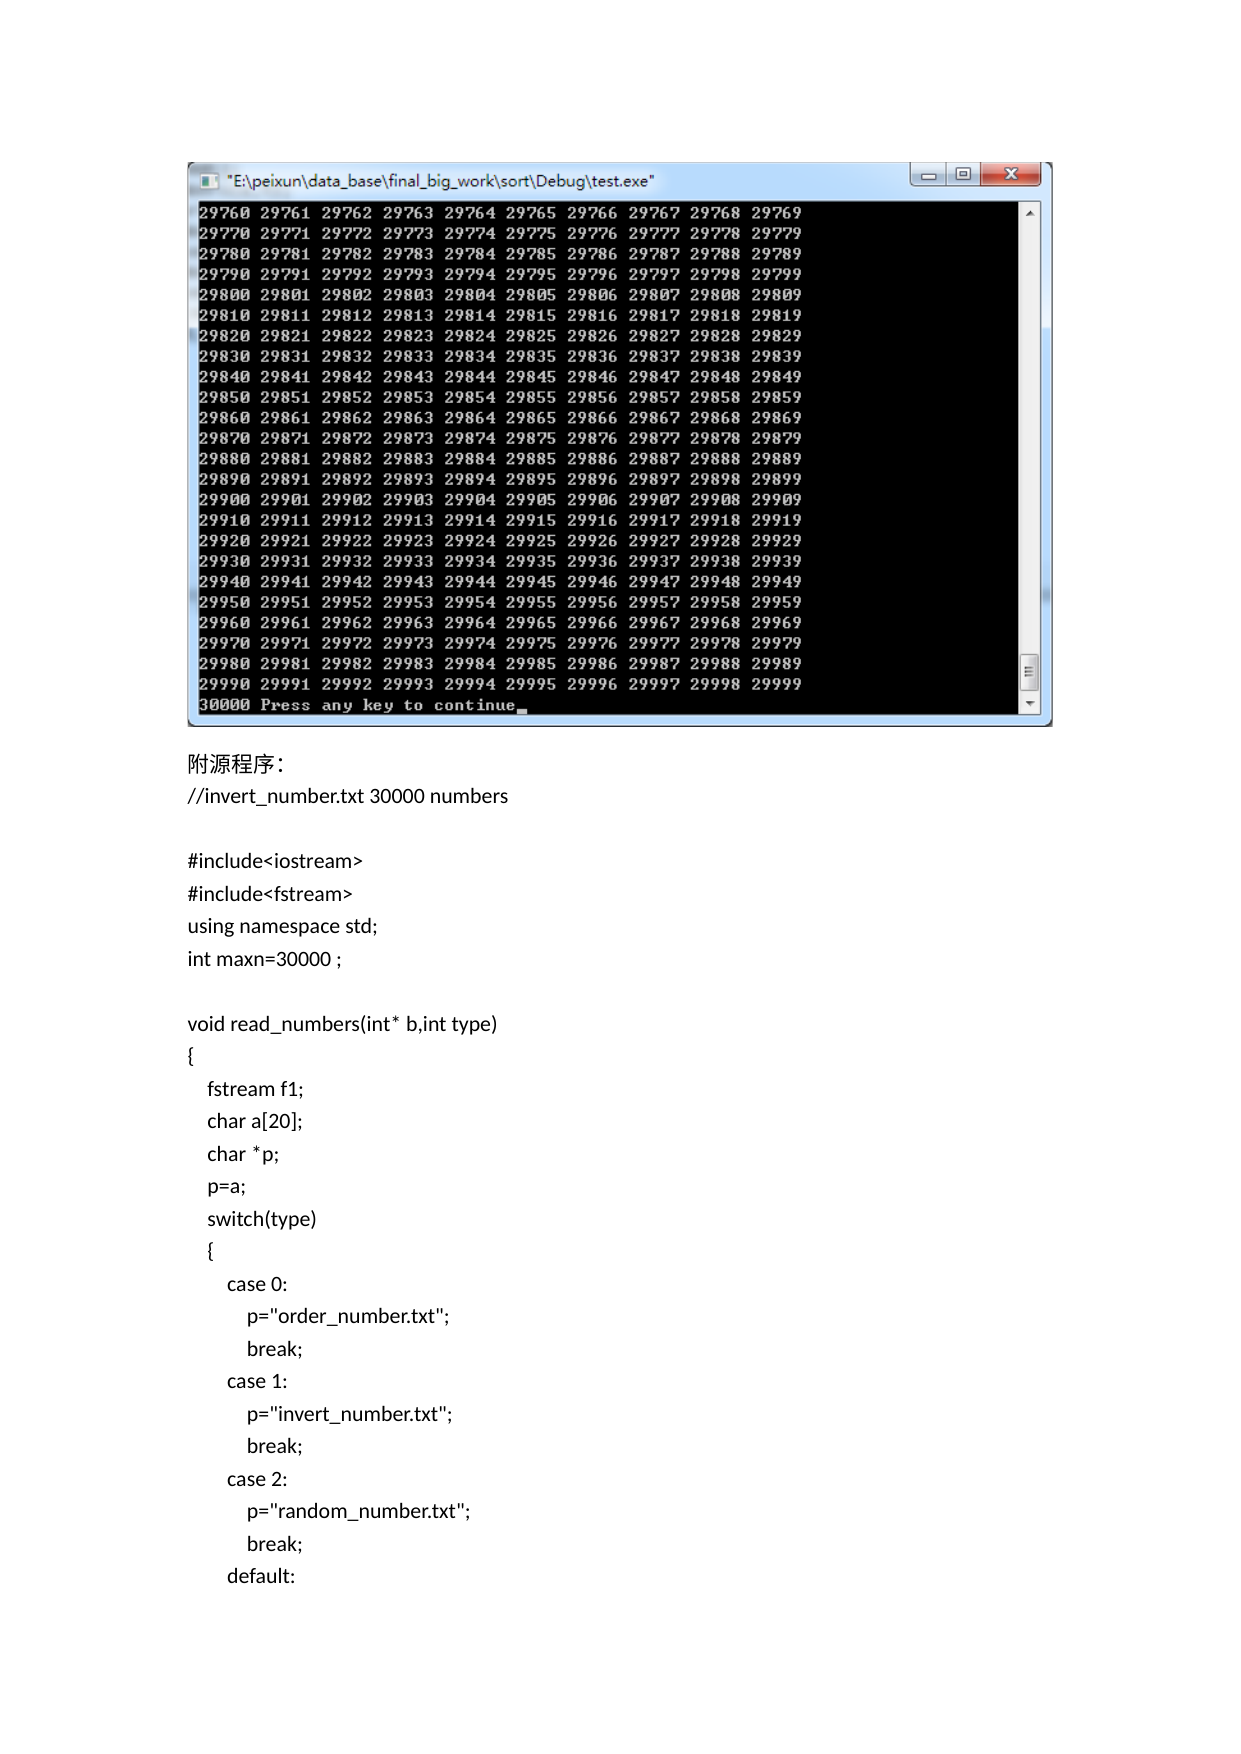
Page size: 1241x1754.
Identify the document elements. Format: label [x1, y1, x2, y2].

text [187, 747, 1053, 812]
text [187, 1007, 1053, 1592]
picture [187, 162, 1053, 727]
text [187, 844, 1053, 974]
